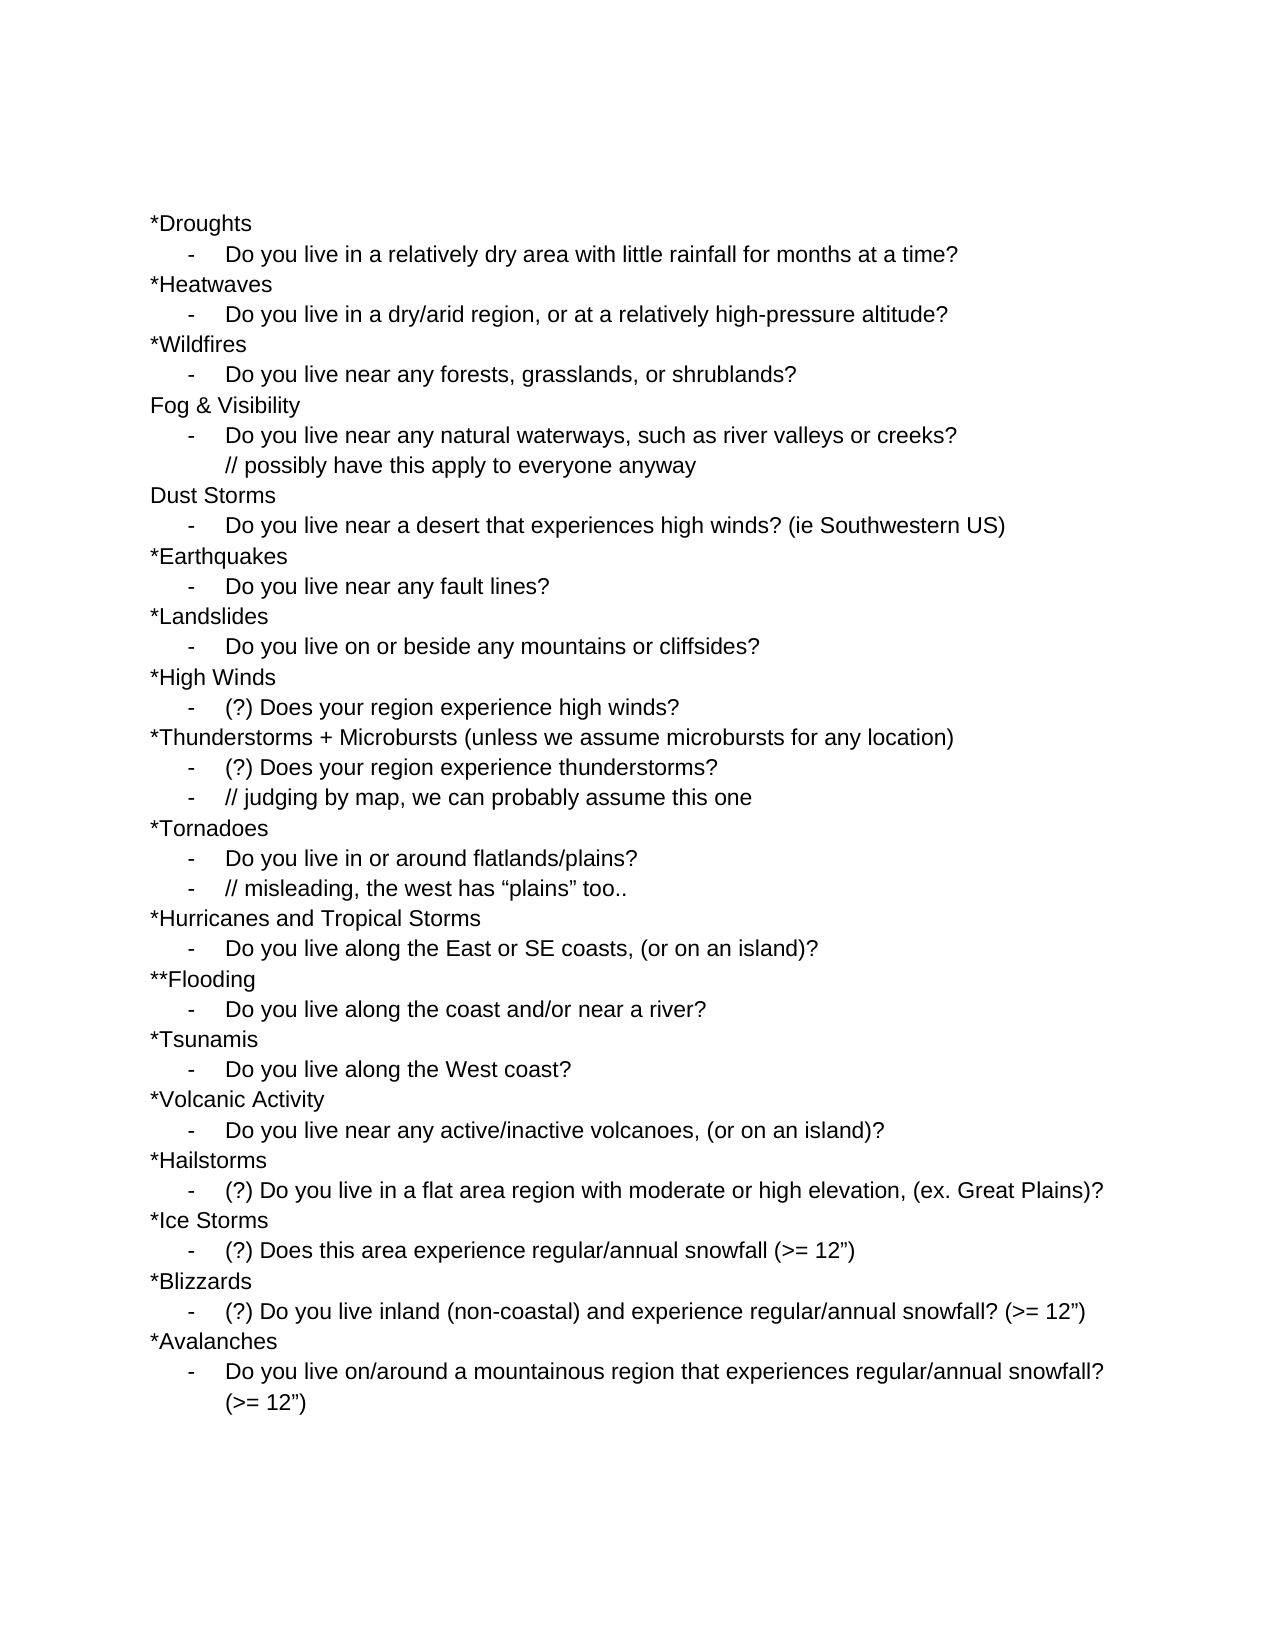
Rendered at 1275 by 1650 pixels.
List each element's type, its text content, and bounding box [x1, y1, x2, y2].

text *Hailstorms [150, 1147, 1125, 1173]
text *Tornadoes [150, 814, 1125, 841]
list Do you live near a desert that experiences high winds? (ie Southwestern US) [187, 512, 1125, 539]
list Do you live in or around flatlands/plains? [187, 845, 1125, 871]
text *Heatwaves [150, 271, 1125, 297]
text *Earthquakes [150, 543, 1125, 569]
list Do you live along the East or SE coasts, (or on an island)? [187, 935, 1125, 962]
list Do you live near any active/inactive volcanoes, (or on an island)? [187, 1117, 1125, 1143]
text *Ice Storms [150, 1207, 1125, 1234]
list Do you live near any forests, grasslands, or shrublands? [187, 361, 1125, 388]
text **Flooding [150, 966, 1125, 992]
text *Volcanic Activity [150, 1086, 1125, 1113]
list Do you live near any fault lines? [187, 573, 1125, 599]
list (?) Does this area experience regular/annual snowfall (>= 12”) [187, 1237, 1125, 1264]
text *Droughts [150, 210, 1125, 237]
list Do you live on or beside any mountains or cliffsides? [187, 633, 1125, 660]
list Do you live on/around a mountainous region that experiences regular/annual snowfall? (>= 12”) [187, 1358, 1125, 1415]
text Dust Storms [150, 482, 1125, 509]
list Do you live in a relatively dry area with little rainfall for months at a time? [187, 241, 1125, 267]
list (?) Do you live inland (non-coastal) and experience regular/annual snowfall? (>= 12”) [187, 1298, 1125, 1324]
list (?) Does your region experience high winds? [187, 694, 1125, 720]
list (?) Does your region experience thunderstorms? [187, 754, 1125, 781]
text *Thunderstorms + Microbursts (unless we assume microbursts for any location) [150, 724, 1125, 750]
text *Landslides [150, 603, 1125, 629]
text *Tsunamis [150, 1026, 1125, 1052]
text *Hurricanes and Tropical Storms [150, 905, 1125, 932]
list // misleading, the west has “plains” too.. [187, 875, 1125, 901]
text *High Winds [150, 663, 1125, 690]
list (?) Do you live in a flat area region with moderate or high elevation, (ex. Great Plains)? [187, 1177, 1125, 1203]
list Do you live along the West coast? [187, 1056, 1125, 1083]
text *Avalanches [150, 1328, 1125, 1354]
list Do you live near any natural waterways, such as river valleys or creeks? // possibly have this apply to everyone anyway [187, 422, 1125, 478]
list Do you live along the coast and/or near a river? [187, 996, 1125, 1022]
text *Wildfires [150, 331, 1125, 358]
list Do you live in a dry/arid region, or at a relatively high-pressure altitude? [187, 301, 1125, 327]
list // judging by map, we can probably assume this one [187, 784, 1125, 811]
text *Blizzards [150, 1268, 1125, 1294]
text Fog & Visibility [150, 392, 1125, 418]
